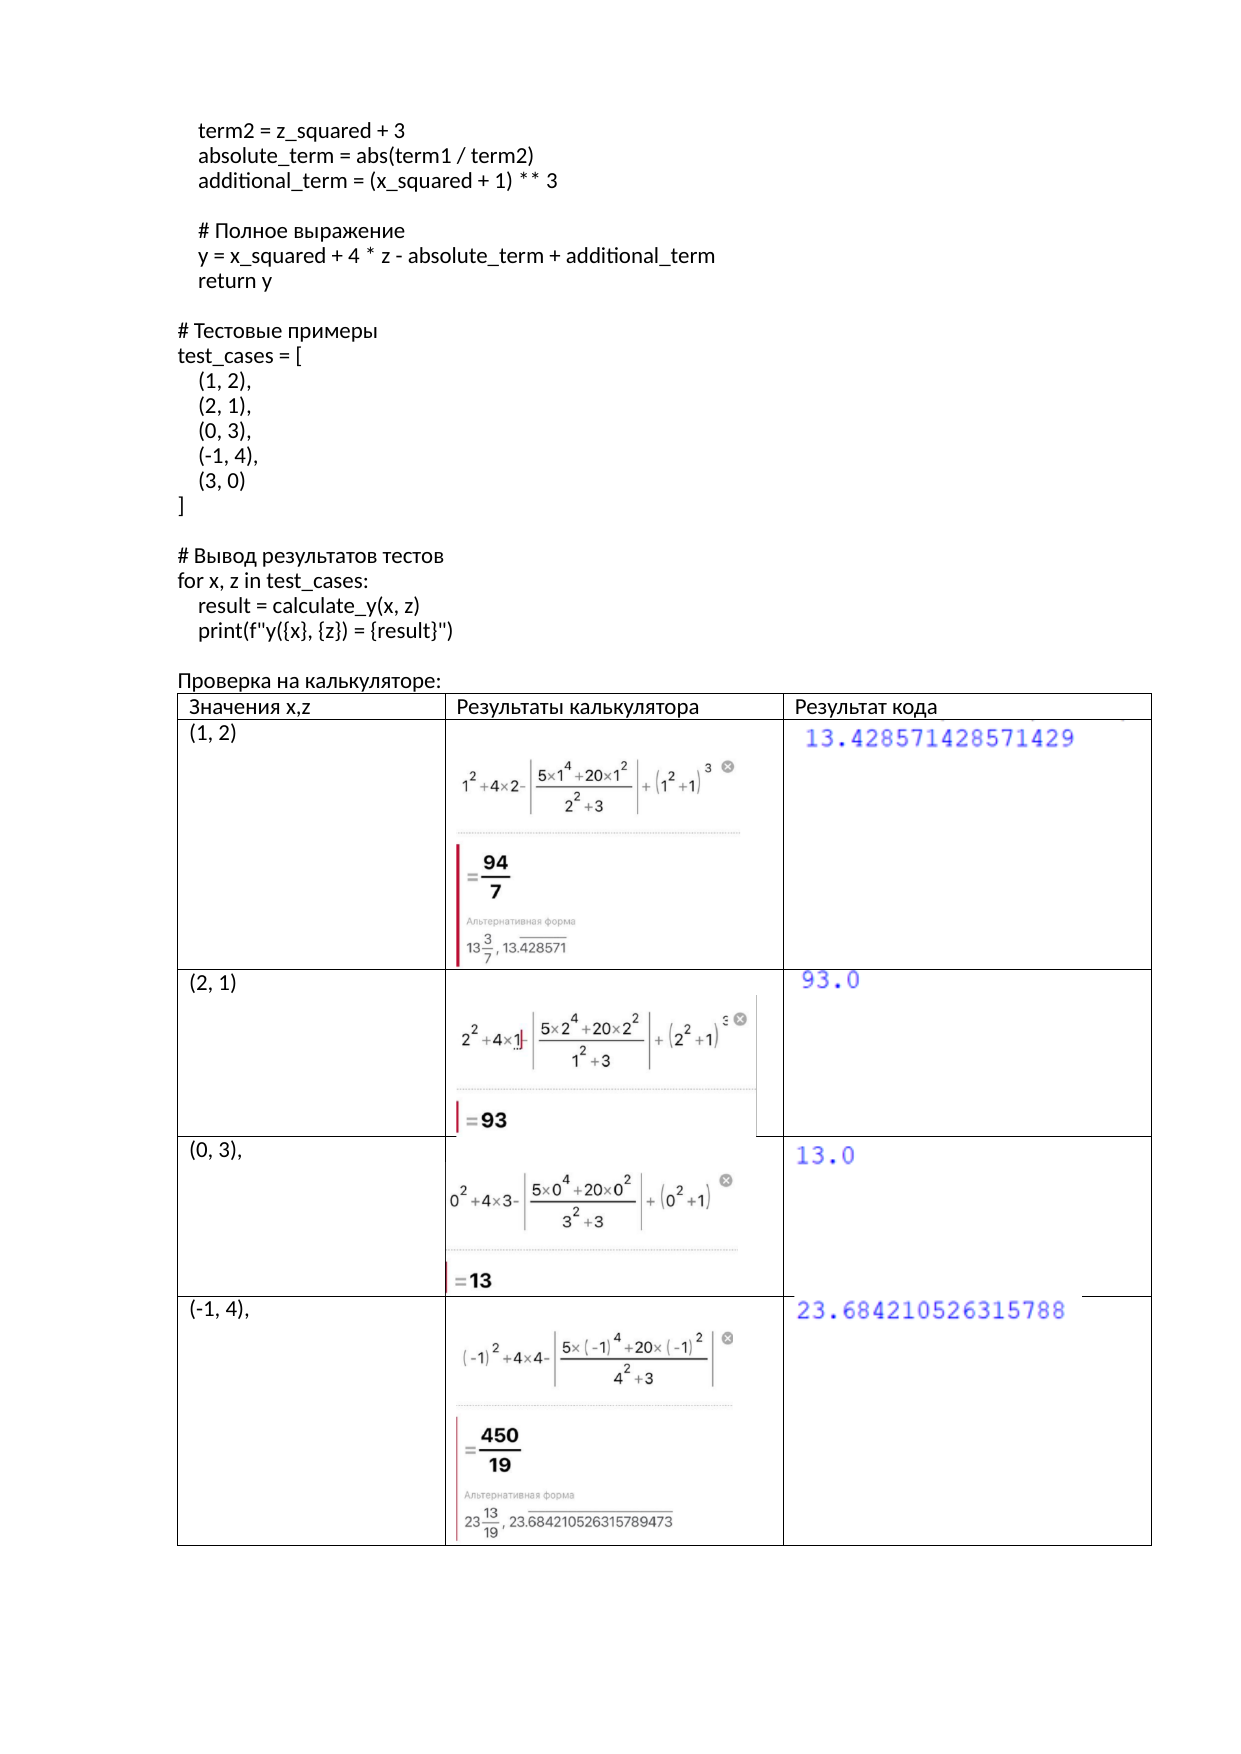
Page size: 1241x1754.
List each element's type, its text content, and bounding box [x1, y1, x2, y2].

table_cell [784, 1297, 1151, 1544]
text (2, 1), [177, 393, 1152, 418]
text (3, 0) [177, 468, 1152, 493]
text # Вывод результатов тестов [177, 543, 1152, 568]
text print(f"y({x}, {z}) = {result}") [177, 618, 1152, 643]
text test_cases = [ [177, 343, 1152, 368]
table_cell (0, 3), [178, 1137, 445, 1296]
text (0, 3), [177, 418, 1152, 443]
text # Тестовые примеры [177, 318, 1152, 343]
text (-1, 4), [177, 443, 1152, 468]
table_header Результаты калькулятора [446, 694, 783, 719]
table_cell [784, 970, 1151, 1136]
table_cell (1, 2) [178, 720, 445, 969]
text absolute_term = abs(term1 / term2) [177, 143, 1152, 168]
table_cell [446, 1137, 783, 1296]
table_cell [446, 1297, 783, 1544]
picture [445, 1162, 738, 1296]
text (1, 2), [177, 368, 1152, 393]
text additional_term = (x_squared + 1) ** 3 [177, 168, 1152, 193]
picture [456, 746, 741, 969]
picture [794, 1296, 1082, 1322]
table_header Значения x,z [178, 694, 445, 719]
text return y [177, 268, 1152, 293]
text Проверка на калькуляторе: [177, 668, 1152, 693]
picture [794, 1137, 865, 1171]
picture [794, 720, 1140, 754]
picture [794, 970, 878, 990]
table_cell (2, 1) [178, 970, 445, 1136]
table_cell [446, 720, 783, 969]
text ] [177, 493, 1152, 518]
text term2 = z_squared + 3 [177, 118, 1152, 143]
picture [456, 995, 757, 1137]
text result = calculate_y(x, z) [177, 593, 1152, 618]
text for x, z in test_cases: [177, 568, 1152, 593]
text y = x_squared + 4 * z - absolute_term + additional_term [177, 243, 1152, 268]
table_cell [446, 970, 783, 1136]
table_cell [784, 1137, 1151, 1296]
text # Полное выражение [177, 218, 1152, 243]
table_cell (-1, 4), [178, 1297, 445, 1544]
table_cell [784, 720, 1151, 969]
table_header Результат кода [784, 694, 1151, 719]
picture [456, 1321, 733, 1545]
